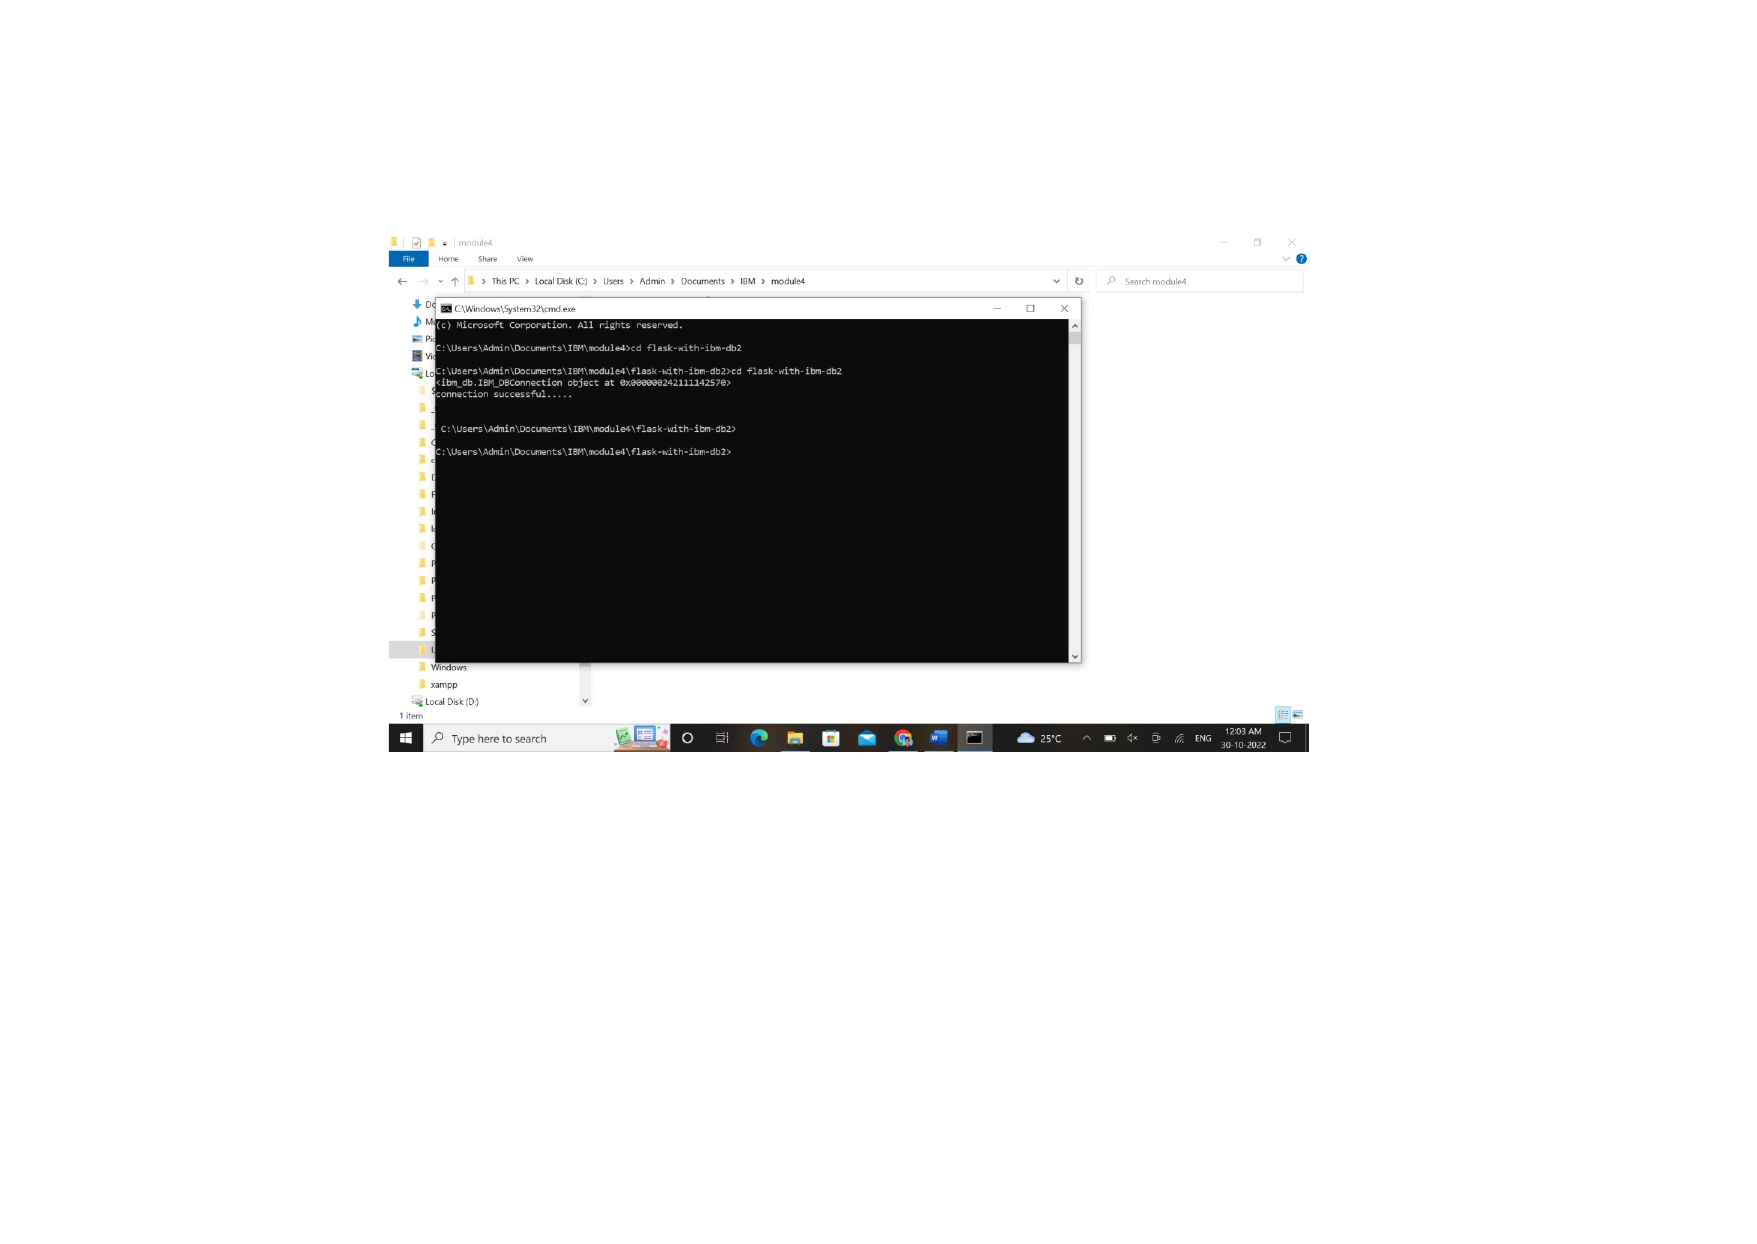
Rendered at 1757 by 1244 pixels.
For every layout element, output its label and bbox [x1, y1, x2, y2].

picture [388, 236, 1309, 752]
